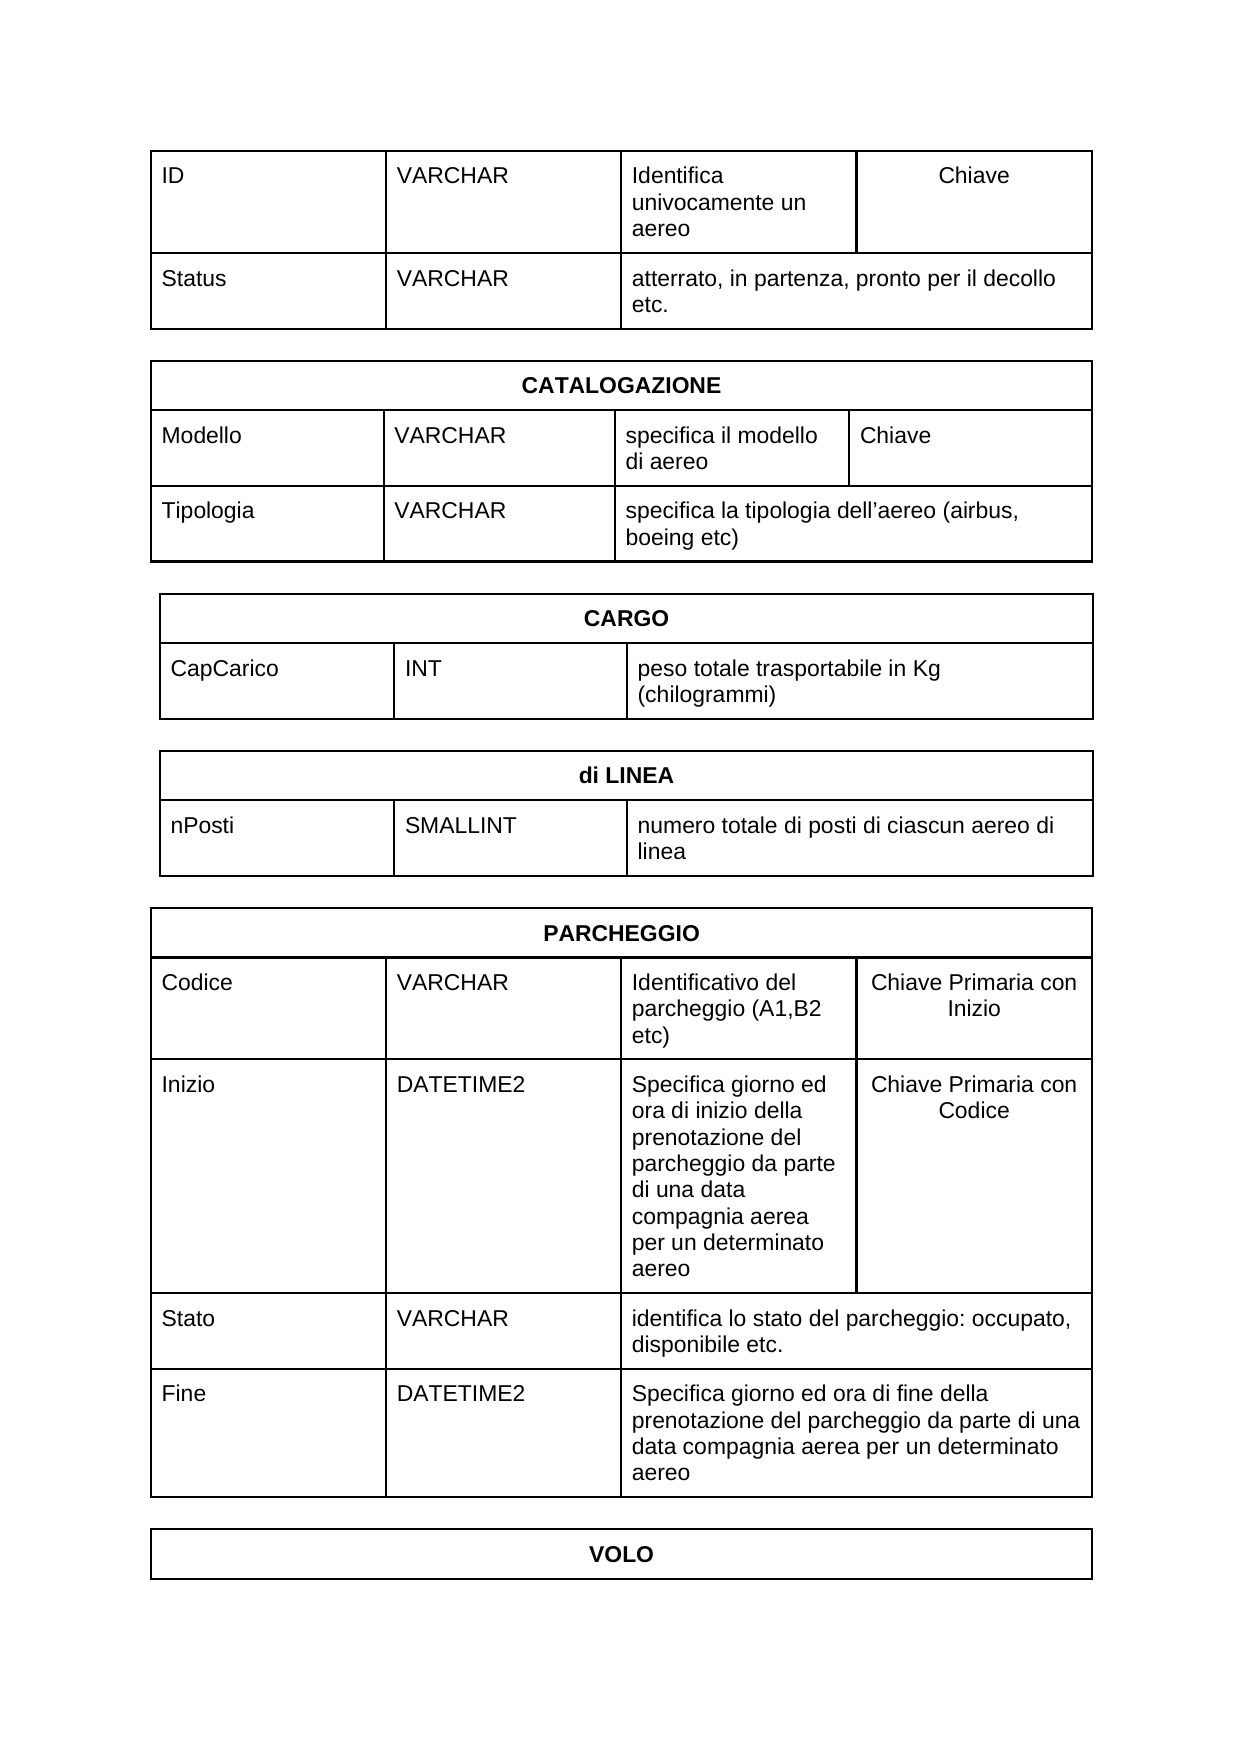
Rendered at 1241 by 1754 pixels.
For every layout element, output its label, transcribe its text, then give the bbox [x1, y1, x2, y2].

table_cell numero totale di posti di ciascun aereo di linea [628, 801, 1092, 875]
table_cell Chiave Primaria con Codice [858, 1060, 1091, 1292]
table_cell CapCarico [161, 644, 393, 718]
table_cell DATETIME2 [387, 1370, 620, 1496]
table_cell SMALLINT [395, 801, 626, 875]
table_cell ID [152, 152, 385, 252]
table_cell specifica il modello di aereo [616, 411, 848, 485]
table_cell INT [395, 644, 626, 718]
table_cell Chiave [850, 411, 1091, 485]
table_cell VARCHAR [385, 411, 614, 485]
table_cell Tipologia [152, 487, 383, 560]
table_cell Identificativo del parcheggio (A1,B2 etc) [622, 959, 855, 1058]
table_header PARCHEGGIO [152, 909, 1091, 956]
table_cell Chiave Primaria con Inizio [858, 959, 1091, 1058]
table_cell VARCHAR [387, 959, 620, 1058]
table_cell Inizio [152, 1060, 385, 1292]
table_cell DATETIME2 [387, 1060, 620, 1292]
table_cell Specifica giorno ed ora di fine della prenotazione del parcheggio da parte di una data compagnia aerea per un determinato aereo [622, 1370, 1091, 1496]
table_cell VARCHAR [387, 152, 620, 252]
table_cell identifica lo stato del parcheggio: occupato, disponibile etc. [622, 1294, 1091, 1368]
table_cell peso totale trasportabile in Kg (chilogrammi) [628, 644, 1092, 718]
table_cell Stato [152, 1294, 385, 1368]
table_cell Fine [152, 1370, 385, 1496]
table_cell Status [152, 254, 385, 328]
table_header di LINEA [161, 752, 1092, 799]
table_header VOLO [152, 1530, 1091, 1578]
table_cell Chiave [858, 152, 1091, 252]
table_cell Codice [152, 959, 385, 1058]
table_cell Modello [152, 411, 383, 485]
table_cell VARCHAR [387, 1294, 620, 1368]
table_cell atterrato, in partenza, pronto per il decollo etc. [622, 254, 1091, 328]
table_header CATALOGAZIONE [152, 362, 1091, 409]
table_cell Identifica univocamente un aereo [622, 152, 855, 252]
table_header CARGO [161, 595, 1092, 642]
table_cell nPosti [161, 801, 393, 875]
table_cell Specifica giorno ed ora di inizio della prenotazione del parcheggio da parte di una data compagnia aerea per un determinato aereo [622, 1060, 855, 1292]
table_cell VARCHAR [385, 487, 614, 560]
table_cell specifica la tipologia dell’aereo (airbus, boeing etc) [616, 487, 1091, 560]
table_cell VARCHAR [387, 254, 620, 328]
